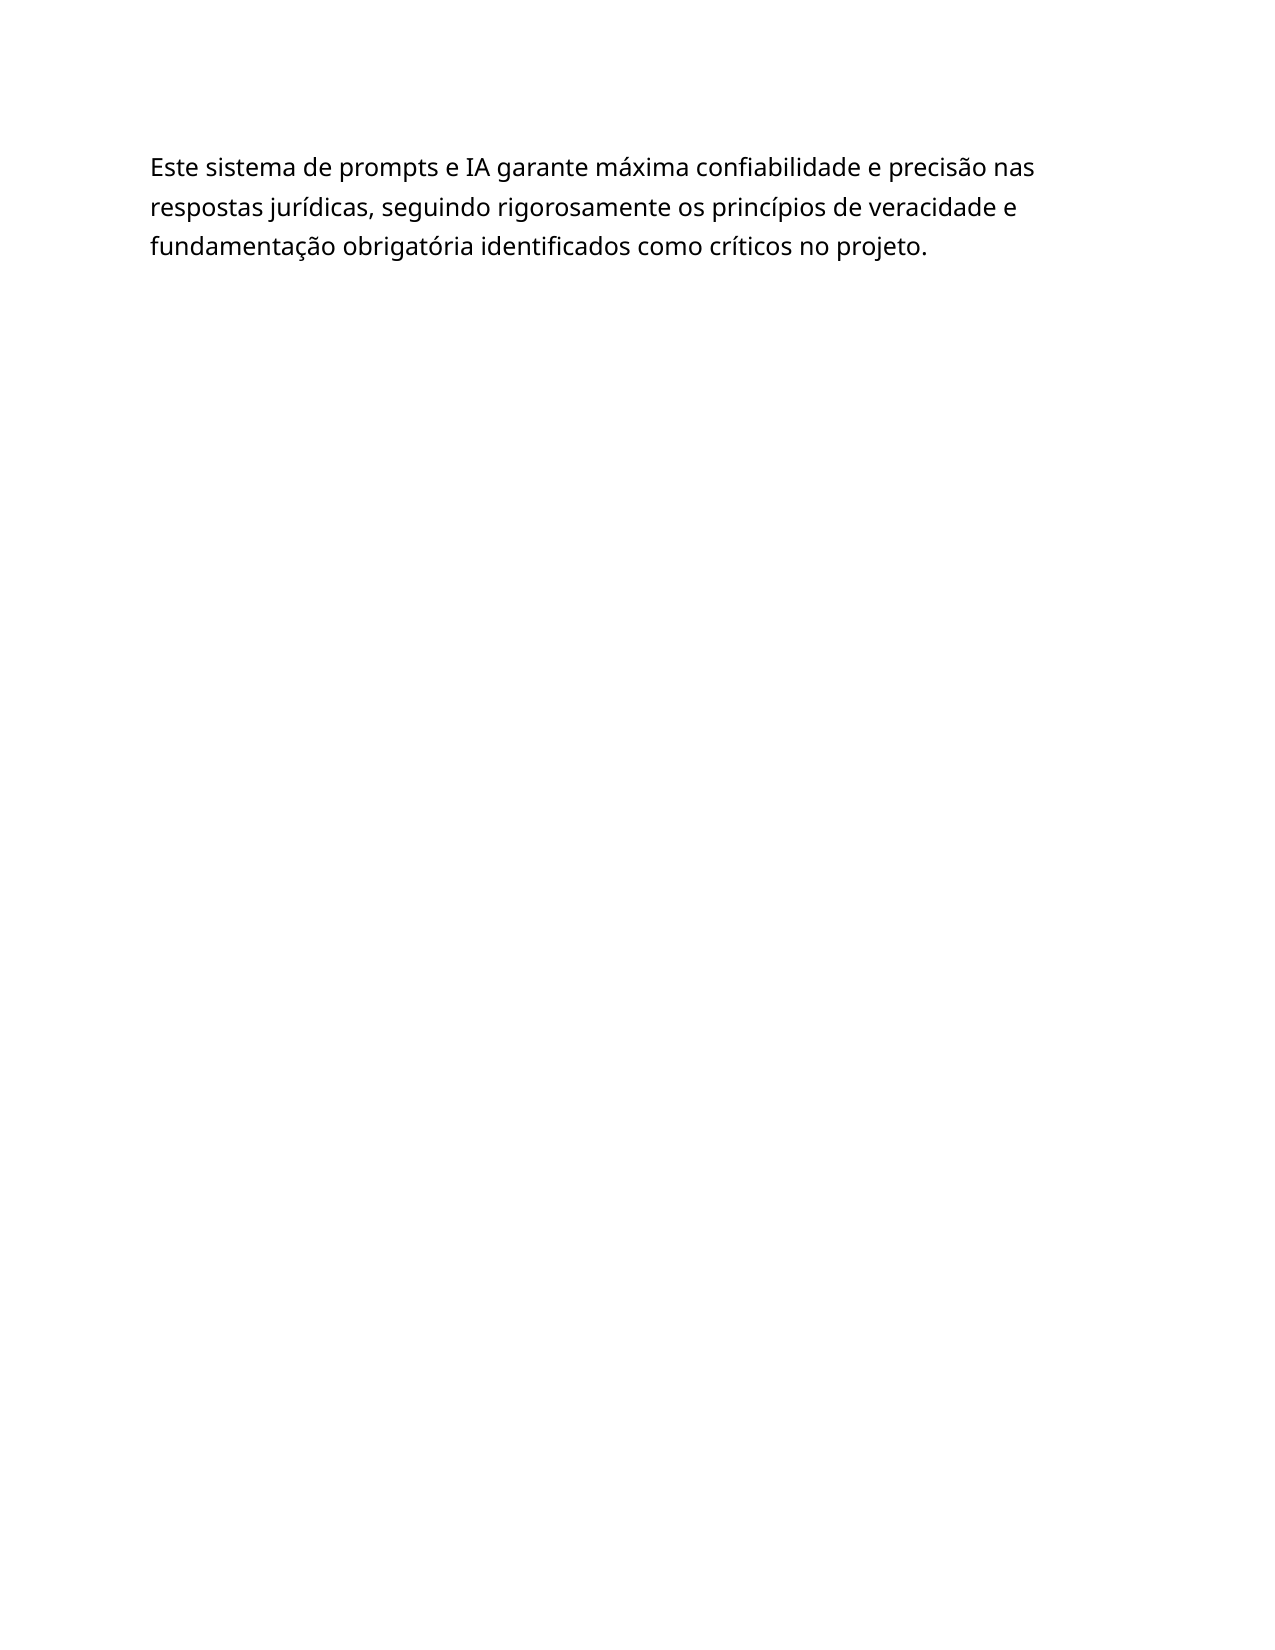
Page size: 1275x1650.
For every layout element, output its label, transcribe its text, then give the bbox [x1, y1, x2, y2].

text Este sistema de prompts e IA garante máxima confiabilidade e precisão nas respostas jurídicas, seguindo rigorosamente os princípios de veracidade e fundamentação obrigatória identificados como críticos no projeto. [150, 150, 1125, 262]
